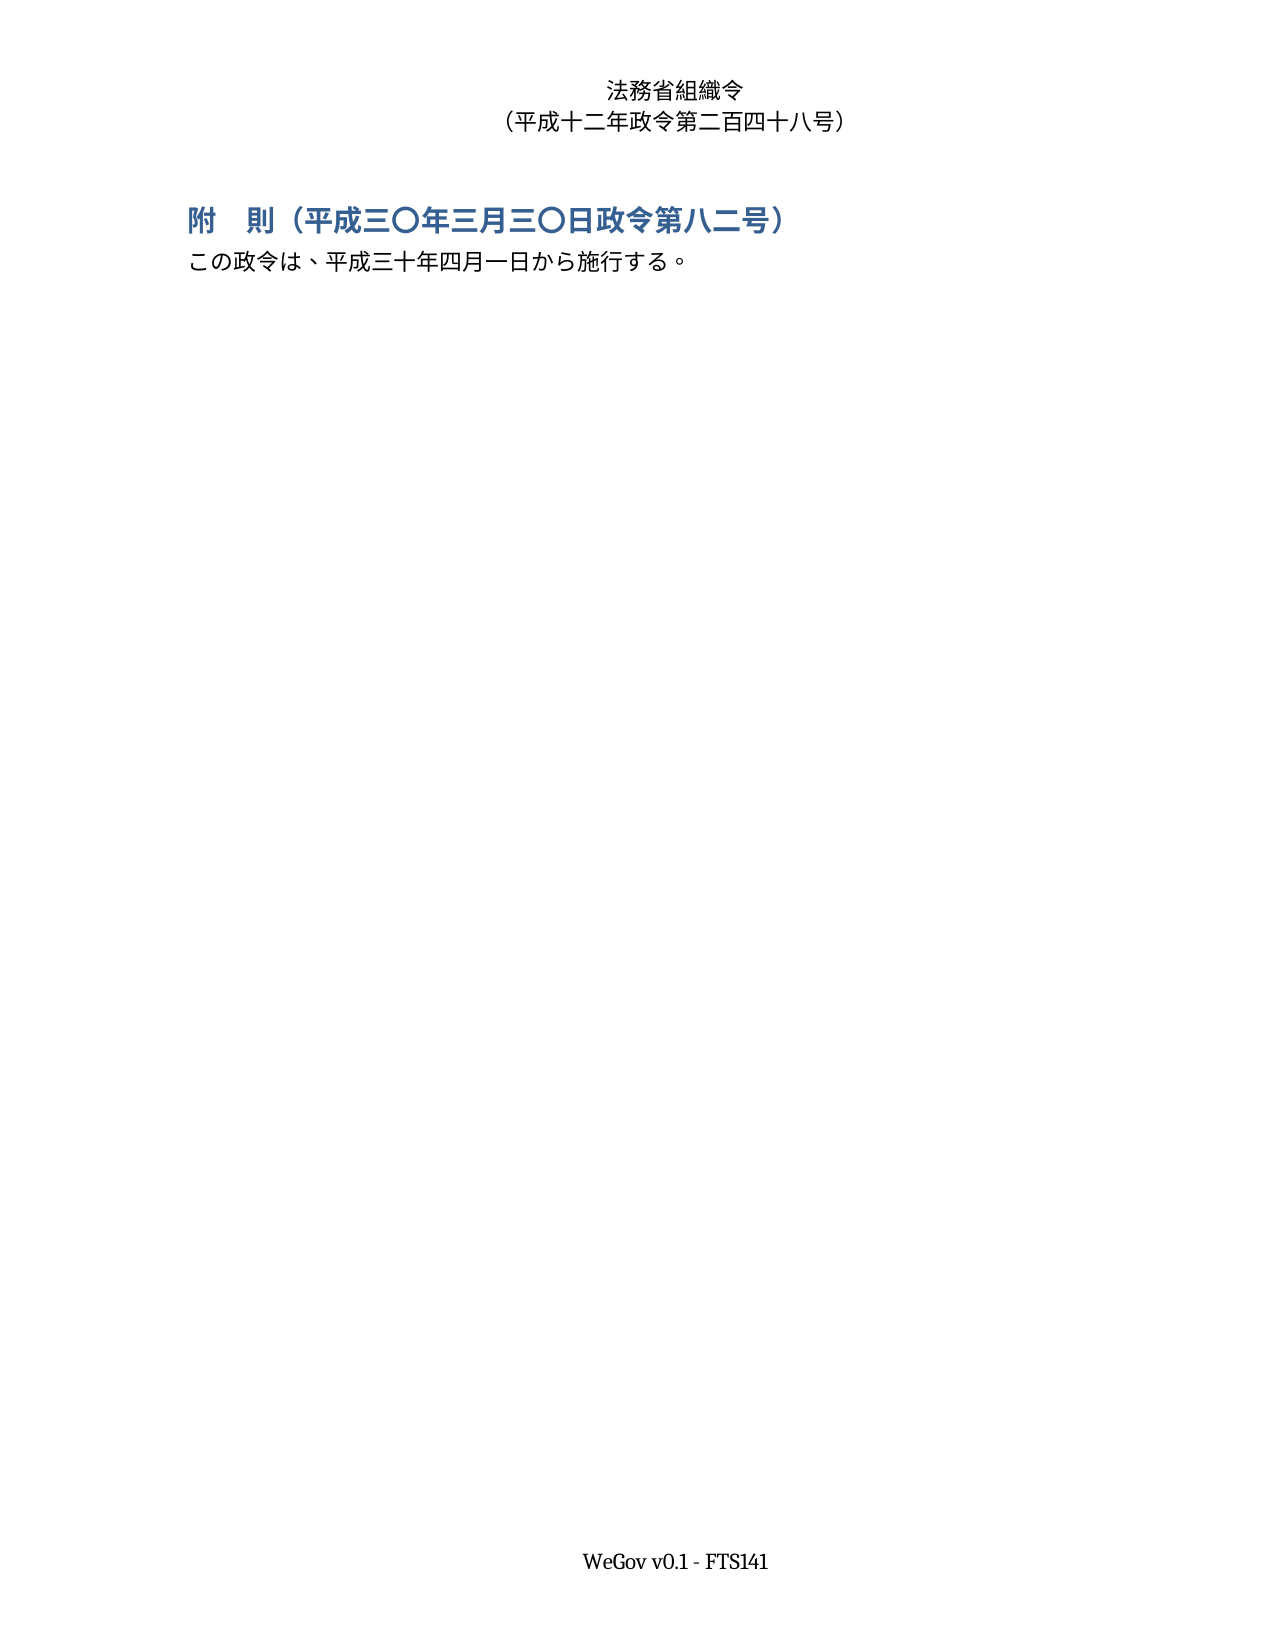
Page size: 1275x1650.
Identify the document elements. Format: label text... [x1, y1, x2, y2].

subtitle 附 則（平成三〇年三月三〇日政令第八二号） [187, 200, 1087, 240]
text この政令は、平成三十年四月一日から施行する。 [187, 246, 1087, 277]
